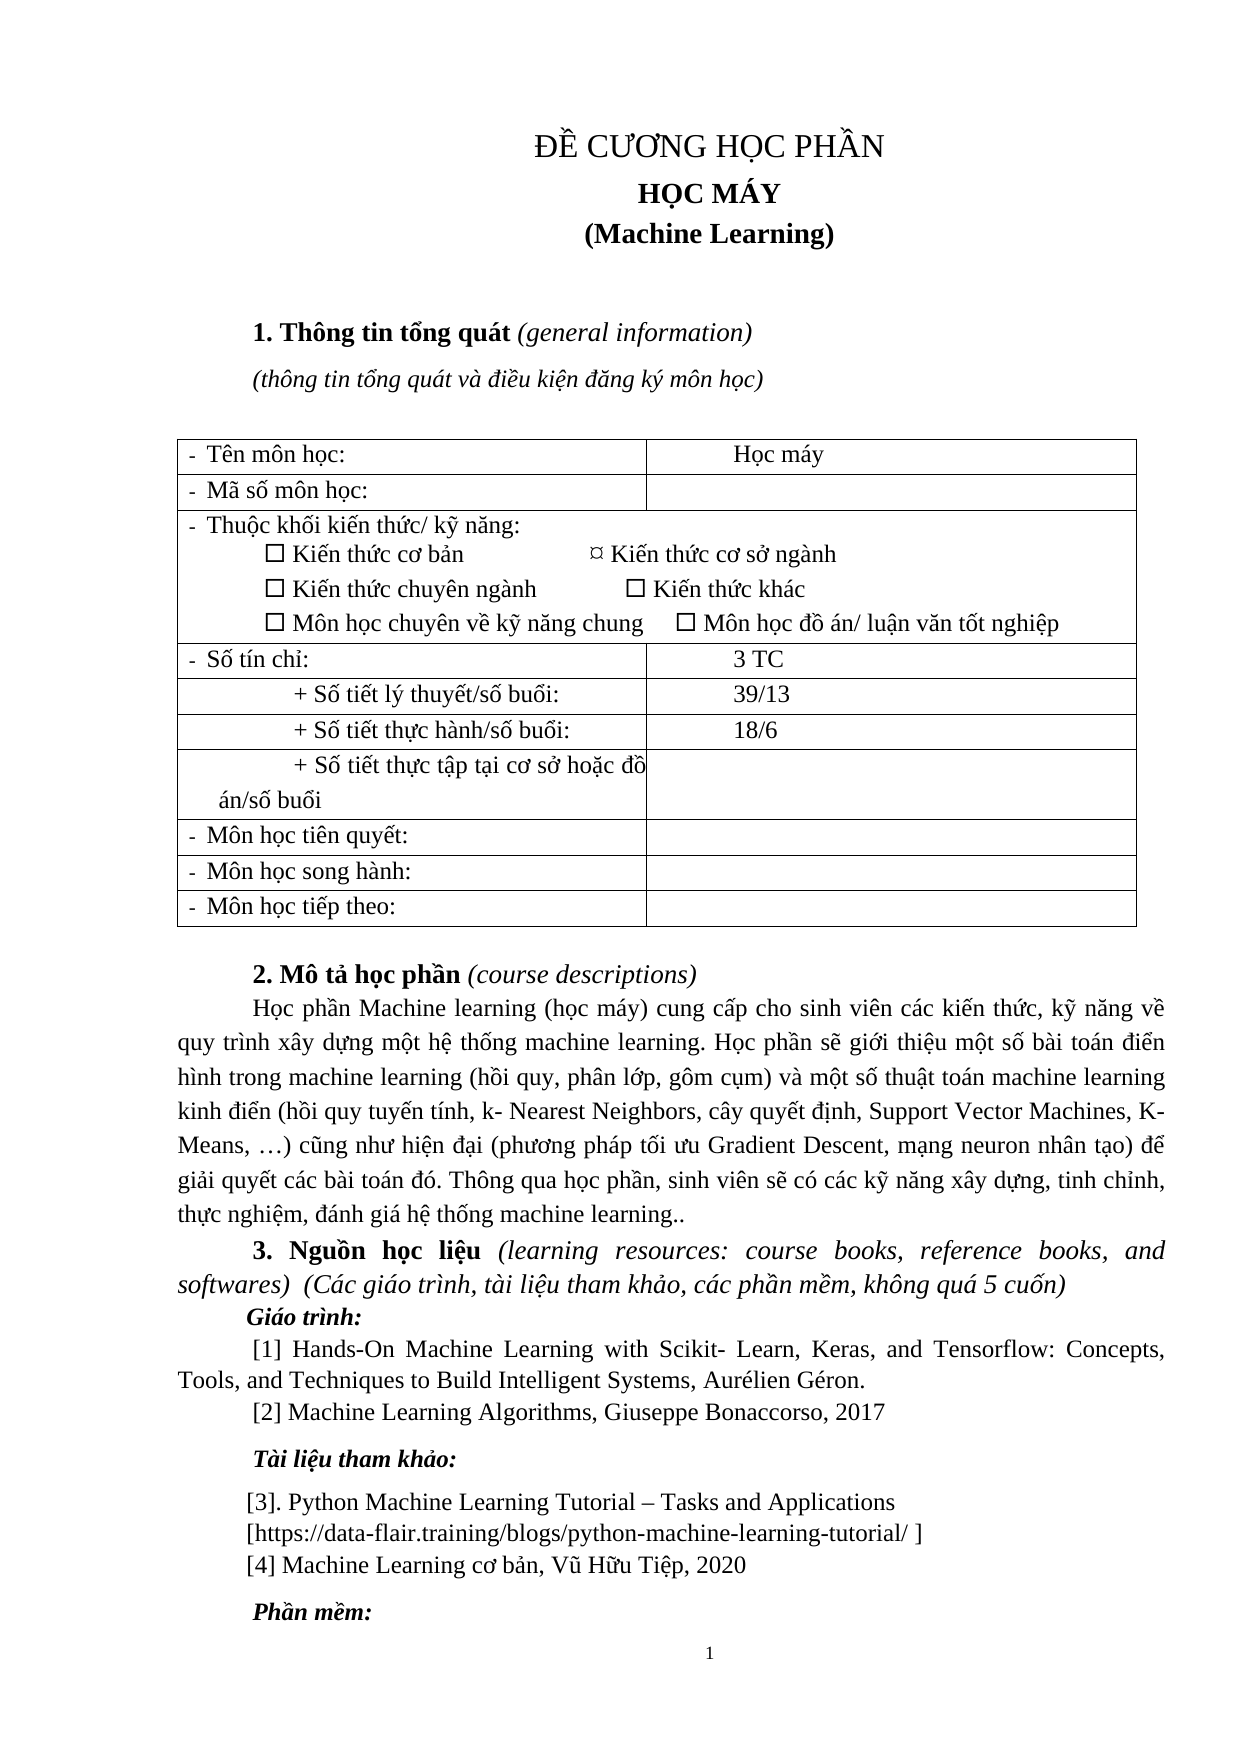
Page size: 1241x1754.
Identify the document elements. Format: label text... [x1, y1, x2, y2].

text ĐỀ CƯƠNG HỌC PHẦN [177, 131, 1166, 164]
table_cell + Số tiết thực tập tại cơ sở hoặc đồ án/số buổi [178, 750, 646, 819]
text Phần mềm: [177, 1594, 1166, 1627]
table_cell + Số tiết lý thuyết/số buổi: [178, 679, 646, 714]
text Học phần Machine learning (học máy) cung cấp cho sinh viên các kiến thức, kỹ năng về quy trình xây dựng một hệ thống machine learning. Học phần sẽ giới thiệu một số bài toán điển hình trong machine learning (hồi quy, phân lớp, gôm cụm) và một số thuật toán machine learning kinh điển (hồi quy tuyến tính, k- Nearest Neighbors, cây quyết định, Support Vector Machines, K-Means, …) cũng như hiện đại (phương pháp tối ưu Gradient Descent, mạng neuron nhân tạo) để giải quyết các bài toán đó. Thông qua học phần, sinh viên sẽ có các kỹ năng xây dựng, tinh chỉnh, thực nghiệm, đánh giá hệ thống machine learning.. [177, 993, 1166, 1228]
table_header Tên môn học: [178, 440, 646, 474]
table_cell Mã số môn học: [178, 475, 646, 509]
text [2] Machine Learning Algorithms, Giuseppe Bonaccorso, 2017 [177, 1397, 1166, 1426]
text 2. Mô tả học phần (course descriptions) [177, 958, 1166, 989]
table_cell Môn học song hành: [178, 856, 646, 890]
text Tài liệu tham khảo: [177, 1441, 1166, 1474]
text [1] Hands-On Machine Learning with Scikit- Learn, Keras, and Tensorflow: Concepts, Tools, and Techniques to Build Intelligent Systems, Aurélien Géron. [177, 1334, 1166, 1394]
table_cell Số tín chỉ: [178, 644, 646, 678]
text (thông tin tổng quát và điều kiện đăng ký môn học) [177, 361, 1166, 394]
table_cell Môn học tiếp theo: [178, 891, 646, 926]
table_cell Môn học tiên quyết: [178, 820, 646, 855]
table_cell [647, 891, 1136, 926]
table_cell 3 TC [647, 644, 1136, 678]
table_cell + Số tiết thực hành/số buổi: [178, 715, 646, 749]
table_header Học máy [647, 440, 1136, 474]
table_cell [647, 750, 1136, 819]
table_cell 39/13 [647, 679, 1136, 714]
table_cell [647, 856, 1136, 890]
table_cell [647, 475, 1136, 509]
text [3]. Python Machine Learning Tutorial – Tasks and Applications [171, 1487, 1166, 1516]
table_cell [647, 820, 1136, 855]
table_cell 18/6 [647, 715, 1136, 749]
text 3. Nguồn học liệu (learning resources: course books, reference books, and softwares) (Các giáo trình, tài liệu tham khảo, các phần mềm, không quá 5 cuốn) [177, 1234, 1166, 1299]
text HỌC MÁY [177, 176, 1166, 210]
text (Machine Learning) [177, 217, 1166, 250]
text [https://data-flair.training/blogs/python-machine-learning-tutorial/ ] [171, 1518, 1166, 1547]
text 1. Thông tin tổng quát (general information) [177, 315, 1166, 348]
text Giáo trình: [171, 1302, 1166, 1331]
text [4] Machine Learning cơ bản, Vũ Hữu Tiệp, 2020 [171, 1550, 1166, 1579]
table_cell Thuộc khối kiến thức/ kỹ năng: Kiến thức cơ bản Kiến thức cơ sở ngành Kiến thức chuyên ngành Kiến thức khác Môn học chuyên về kỹ năng chung Môn học đồ án/ luận văn tốt nghiệp [178, 511, 1136, 643]
